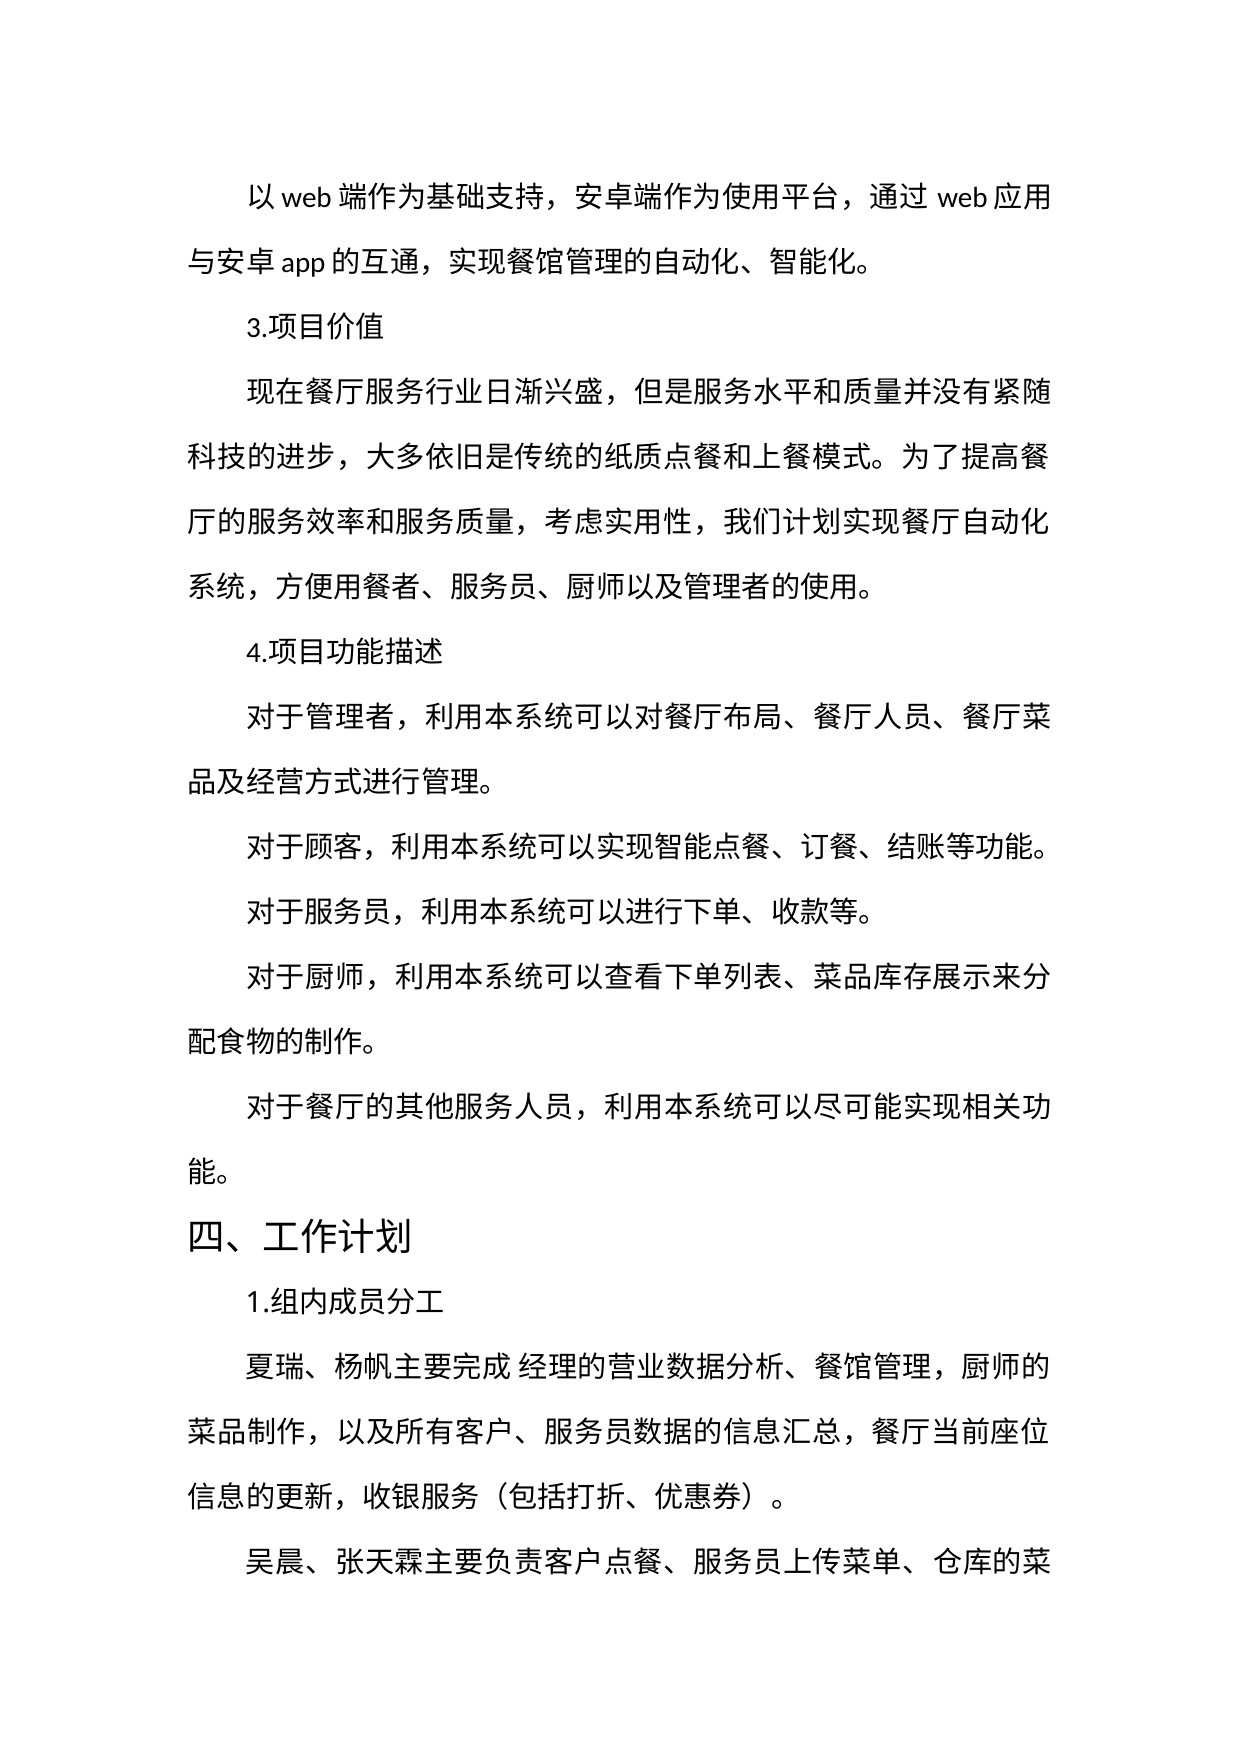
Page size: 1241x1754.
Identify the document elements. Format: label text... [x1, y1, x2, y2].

text 夏瑞、杨帆主要完成 经理的营业数据分析、餐馆管理，厨师的菜品制作，以及所有客户、服务员数据的信息汇总，餐厅当前座位信息的更新，收银服务（包括打折、优惠券）。 [187, 1332, 1053, 1527]
text 对于服务员，利用本系统可以进行下单、收款等。 [187, 877, 1053, 942]
text 对于厨师，利用本系统可以查看下单列表、菜品库存展示来分配食物的制作。 [187, 942, 1053, 1072]
text 1.组内成员分工 [187, 1267, 1053, 1332]
text 对于顾客，利用本系统可以实现智能点餐、订餐、结账等功能。 [187, 812, 1053, 877]
text 3.项目价值 [187, 292, 1053, 357]
text 4.项目功能描述 [187, 617, 1053, 682]
text 吴晨、张天霖主要负责客户点餐、服务员上传菜单、仓库的菜品信息查询、清洁人员清洁状况的查询等并撰写相关文档。 [187, 1527, 1053, 1592]
text 四、工作计划 [187, 1202, 1053, 1267]
text 对于餐厅的其他服务人员，利用本系统可以尽可能实现相关功能。 [187, 1072, 1053, 1202]
text 对于管理者，利用本系统可以对餐厅布局、餐厅人员、餐厅菜品及经营方式进行管理。 [187, 682, 1053, 812]
text 以web端作为基础支持，安卓端作为使用平台，通过web应用与安卓app的互通，实现餐馆管理的自动化、智能化。 [187, 162, 1053, 292]
text 现在餐厅服务行业日渐兴盛，但是服务水平和质量并没有紧随科技的进步，大多依旧是传统的纸质点餐和上餐模式。为了提高餐厅的服务效率和服务质量，考虑实用性，我们计划实现餐厅自动化系统，方便用餐者、服务员、厨师以及管理者的使用。 [187, 357, 1053, 617]
